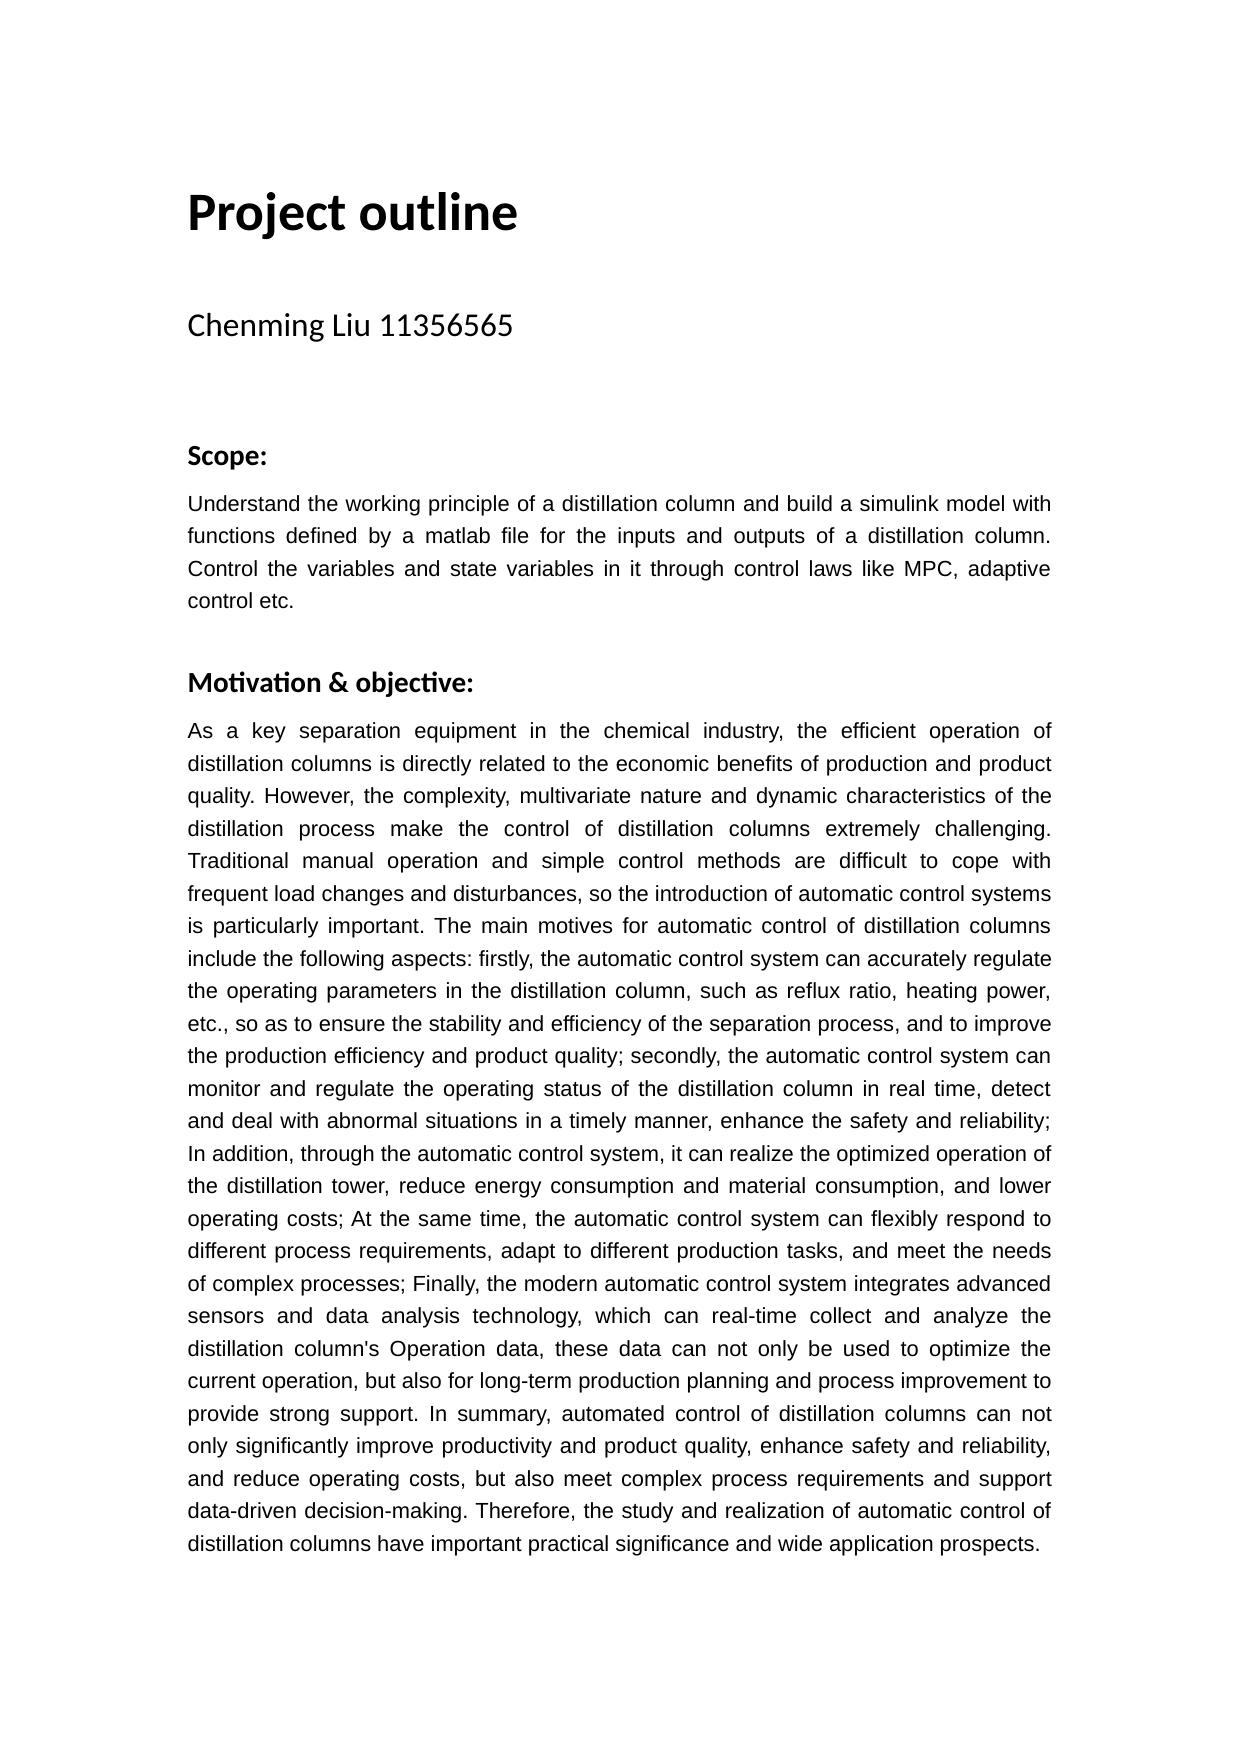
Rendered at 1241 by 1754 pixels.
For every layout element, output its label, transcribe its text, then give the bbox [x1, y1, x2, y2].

text As a key separation equipment in the chemical industry, the efficient operation of distillation columns is directly related to the economic benefits of production and product quality. However, the complexity, multivariate nature and dynamic characteristics of the distillation process make the control of distillation columns extremely challenging. Traditional manual operation and simple control methods are difficult to cope with frequent load changes and disturbances, so the introduction of automatic control systems is particularly important. The main motives for automatic control of distillation columns include the following aspects: firstly, the automatic control system can accurately regulate the operating parameters in the distillation column, such as reflux ratio, heating power, etc., so as to ensure the stability and efficiency of the separation process, and to improve the production efficiency and product quality; secondly, the automatic control system can monitor and regulate the operating status of the distillation column in real time, detect and deal with abnormal situations in a timely manner, enhance the safety and reliability; In addition, through the automatic control system, it can realize the optimized operation of the distillation tower, reduce energy consumption and material consumption, and lower operating costs; At the same time, the automatic control system can flexibly respond to different process requirements, adapt to different production tasks, and meet the needs of complex processes; Finally, the modern automatic control system integrates advanced sensors and data analysis technology, which can real-time collect and analyze the distillation column's Operation data, these data can not only be used to optimize the current operation, but also for long-term production planning and process improvement to provide strong support. In summary, automated control of distillation columns can not only significantly improve productivity and product quality, enhance safety and reliability, and reduce operating costs, but also meet complex process requirements and support data-driven decision-making. Therefore, the study and realization of automatic control of distillation columns have important practical significance and wide application prospects. [187, 714, 1053, 1559]
text Chenming Liu 11356565 [187, 292, 1053, 357]
text Scope: [187, 422, 1053, 487]
text Project outline [187, 162, 1053, 259]
text Understand the working principle of a distillation column and build a simulink model with functions defined by a matlab file for the inputs and outputs of a distillation column. Control the variables and state variables in it through control laws like MPC, adaptive control etc. [187, 487, 1053, 617]
text Motivation & objective: [187, 649, 1053, 714]
